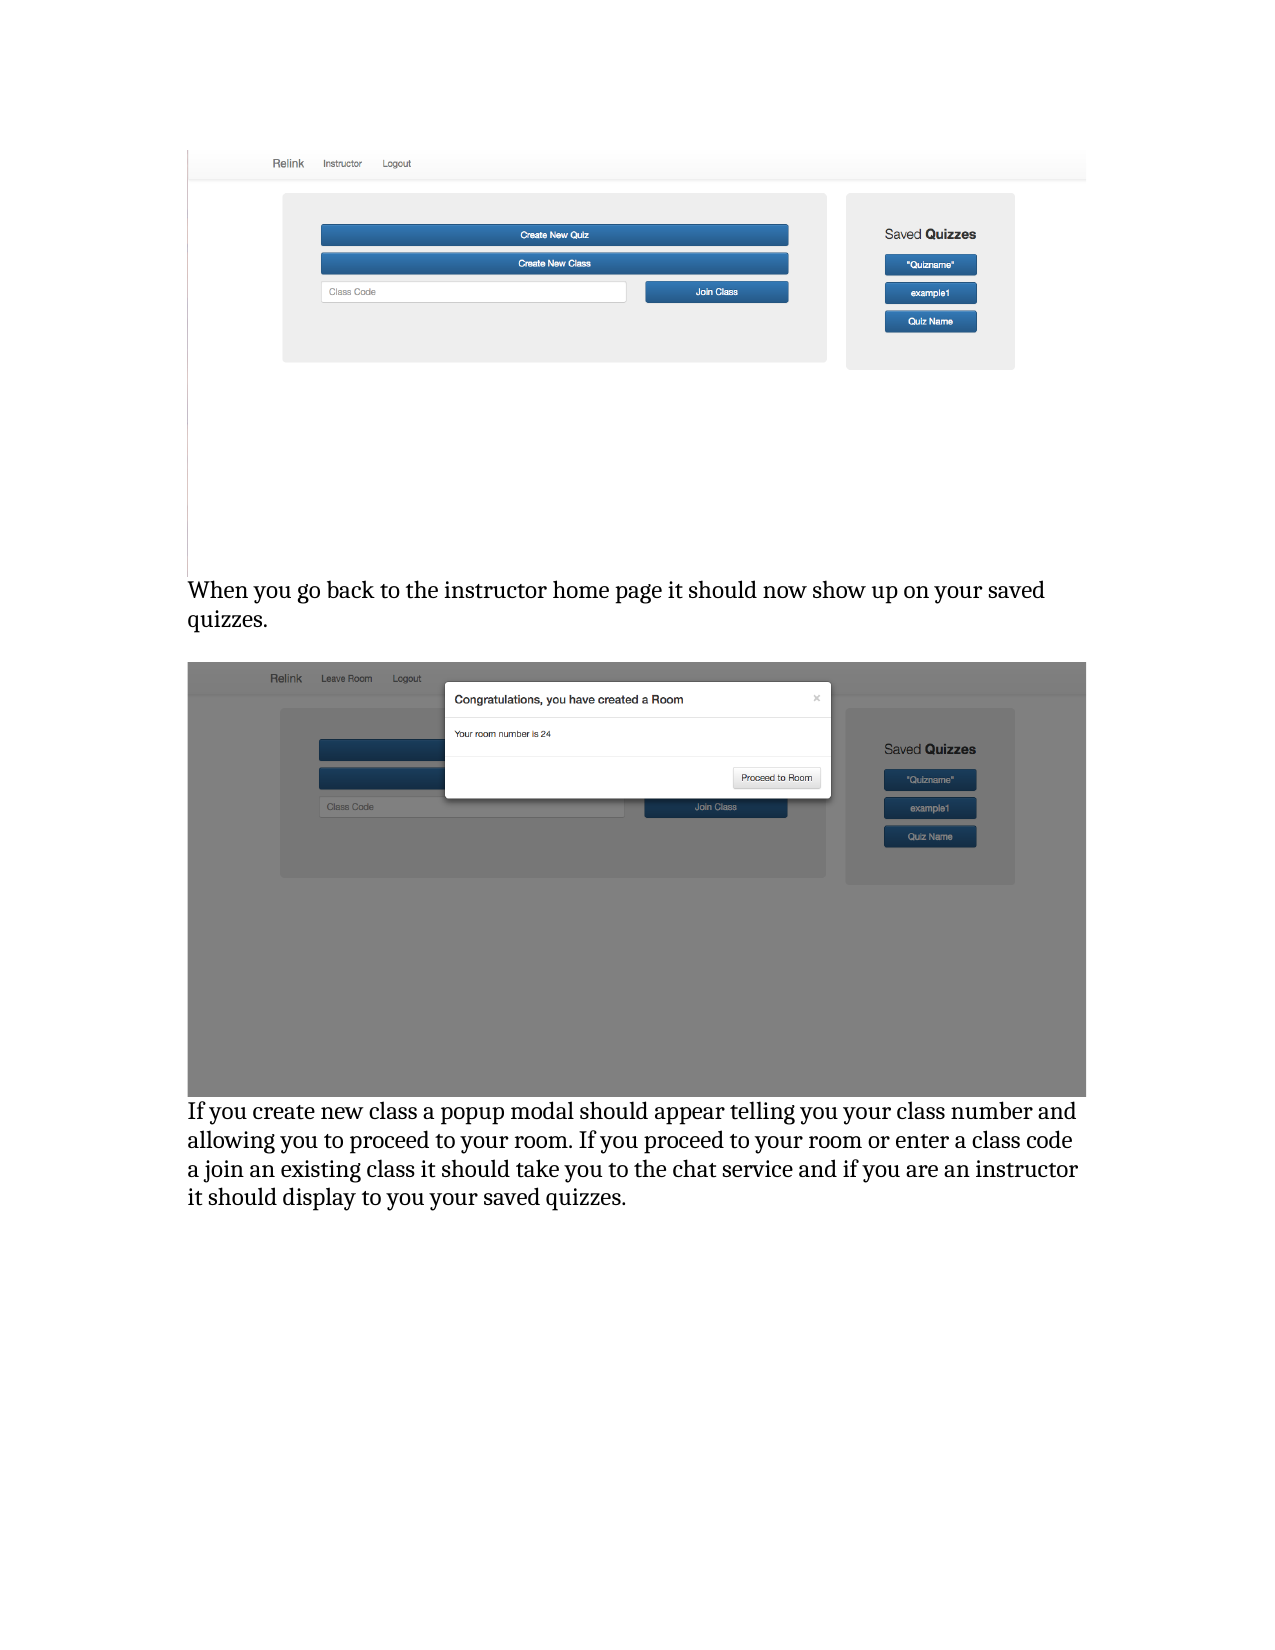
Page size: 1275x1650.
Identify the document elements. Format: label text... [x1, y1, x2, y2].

text If you create new class a popup modal should appear telling you your class number and allowing you to proceed to your room. If you proceed to your room or enter a class code a join an existing class it should take you to the chat service and if you are an instructor it should display to you your saved quizzes. [187, 1097, 1087, 1212]
picture [187, 150, 1087, 577]
picture [187, 662, 1087, 1097]
text When you go back to the instructor home page it should now show up on your saved quizzes. [187, 577, 1087, 634]
